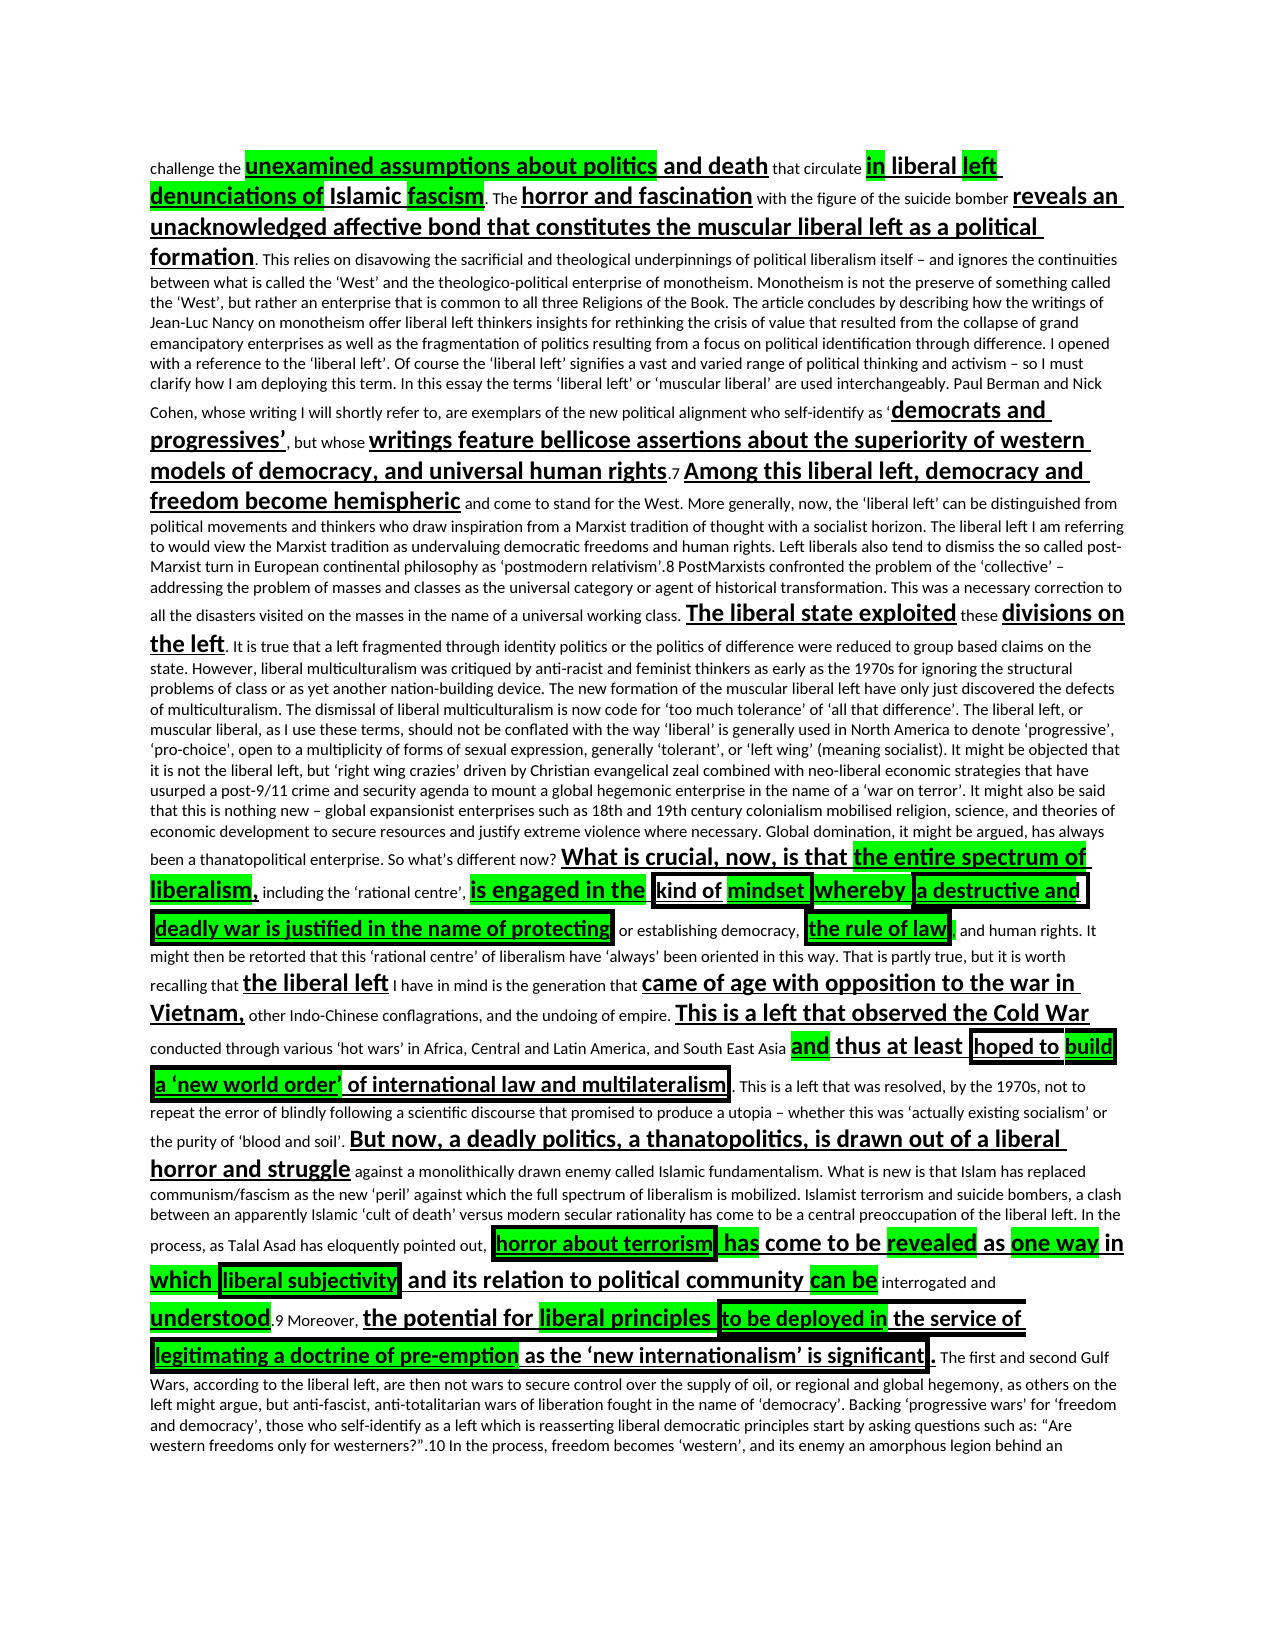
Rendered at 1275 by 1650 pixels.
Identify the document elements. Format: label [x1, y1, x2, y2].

text [150, 150, 1125, 1455]
